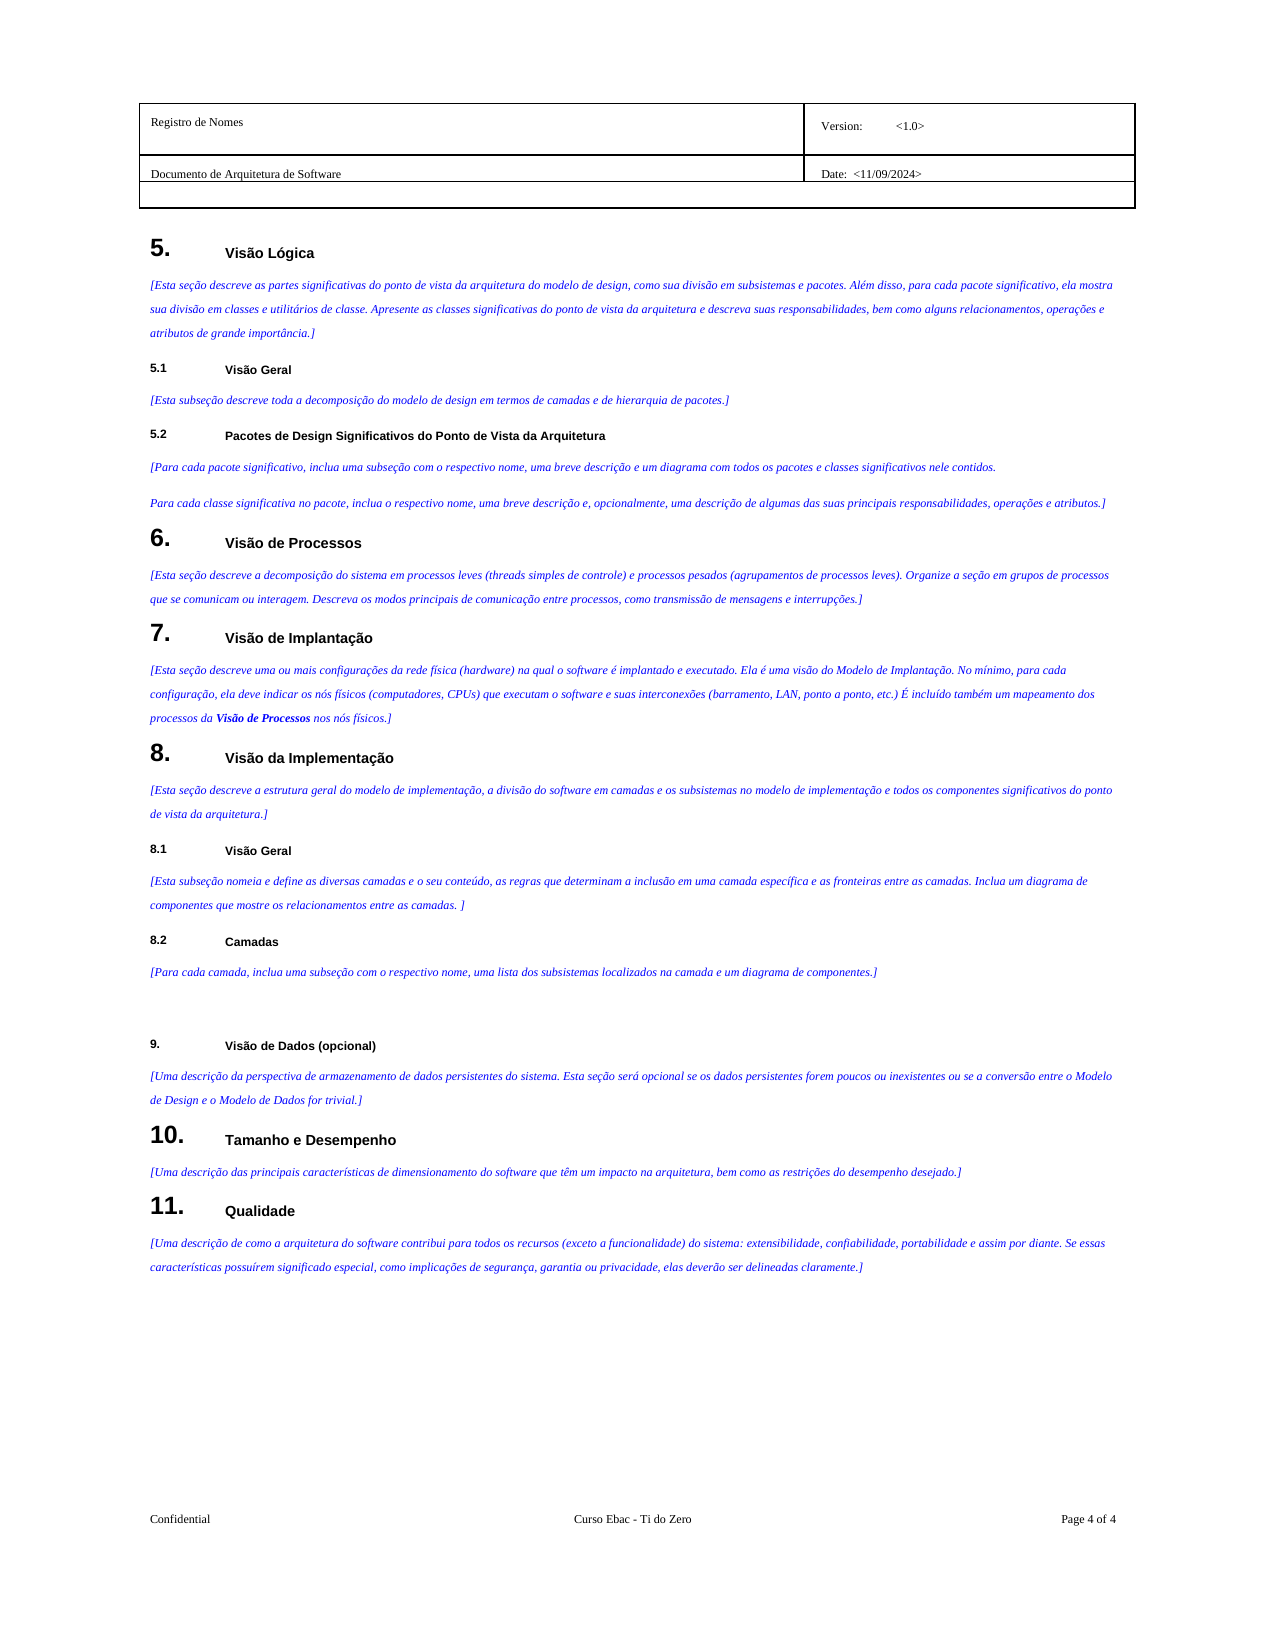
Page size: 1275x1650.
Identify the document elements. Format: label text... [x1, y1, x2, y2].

list Qualidade [150, 1191, 1125, 1220]
text [Esta seção descreve a estrutura geral do modelo de implementação, a divisão do software em camadas e os subsistemas no modelo de implementação e todos os componentes significativos do ponto de vista da arquitetura.] [150, 773, 1125, 821]
text Para cada classe significativa no pacote, inclua o respectivo nome, uma breve descrição e, opcionalmente, uma descrição de algumas das suas principais responsabilidades, operações e atributos.] [150, 486, 1125, 510]
list Visão Lógica [150, 233, 1125, 262]
text [Uma descrição das principais características de dimensionamento do software que têm um impacto na arquitetura, bem como as restrições do desempenho desejado.] [150, 1154, 1125, 1179]
text [Para cada camada, inclua uma subseção com o respectivo nome, uma lista dos subsistemas localizados na camada e um diagrama de componentes.] [150, 955, 1125, 979]
text [Uma descrição de como a arquitetura do software contribui para todos os recursos (exceto a funcionalidade) do sistema: extensibilidade, confiabilidade, portabilidade e assim por diante. Se essas características possuírem significado especial, como implicações de segurança, garantia ou privacidade, elas deverão ser delineadas claramente.] [150, 1226, 1125, 1274]
list Pacotes de Design Significativos do Ponto de Vista da Arquitetura [150, 419, 1125, 443]
text [Esta seção descreve uma ou mais configurações da rede física (hardware) na qual o software é implantado e executado. Ela é uma visão do Modelo de Implantação. No mínimo, para cada configuração, ela deve indicar os nós físicos (computadores, CPUs) que executam o software e suas interconexões (barramento, LAN, ponto a ponto, etc.) É incluído também um mapeamento dos processos da Visão de Processos nos nós físicos.] [150, 653, 1125, 726]
list Visão de Processos [150, 523, 1125, 551]
text [Uma descrição da perspectiva de armazenamento de dados persistentes do sistema. Esta seção será opcional se os dados persistentes forem poucos ou inexistentes ou se a conversão entre o Modelo de Design e o Modelo de Dados for trivial.] [150, 1059, 1125, 1107]
list Visão Geral [150, 353, 1125, 377]
list Tamanho e Desempenho [150, 1119, 1125, 1148]
text [Esta subseção nomeia e define as diversas camadas e o seu conteúdo, as regras que determinam a inclusão em uma camada específica e as fronteiras entre as camadas. Inclua um diagrama de componentes que mostre os relacionamentos entre as camadas. ] [150, 864, 1125, 912]
list Visão da Implementação [150, 738, 1125, 767]
text [Esta seção descreve as partes significativas do ponto de vista da arquitetura do modelo de design, como sua divisão em subsistemas e pacotes. Além disso, para cada pacote significativo, ela mostra sua divisão em classes e utilitários de classe. Apresente as classes significativas do ponto de vista da arquitetura e descreva suas responsabilidades, bem como alguns relacionamentos, operações e atributos de grande importância.] [150, 268, 1125, 340]
list Visão de Dados (opcional) [150, 1029, 1125, 1053]
text [Esta subseção descreve toda a decomposição do modelo de design em termos de camadas e de hierarquia de pacotes.] [150, 383, 1125, 407]
list Visão Geral [150, 834, 1125, 858]
list Visão de Implantação [150, 618, 1125, 647]
list Camadas [150, 924, 1125, 948]
text [Para cada pacote significativo, inclua uma subseção com o respectivo nome, uma breve descrição e um diagrama com todos os pacotes e classes significativos nele contidos. [150, 449, 1125, 474]
text [Esta seção descreve a decomposição do sistema em processos leves (threads simples de controle) e processos pesados (agrupamentos de processos leves). Organize a seção em grupos de processos que se comunicam ou interagem. Descreva os modos principais de comunicação entre processos, como transmissão de mensagens e interrupções.] [150, 558, 1125, 606]
